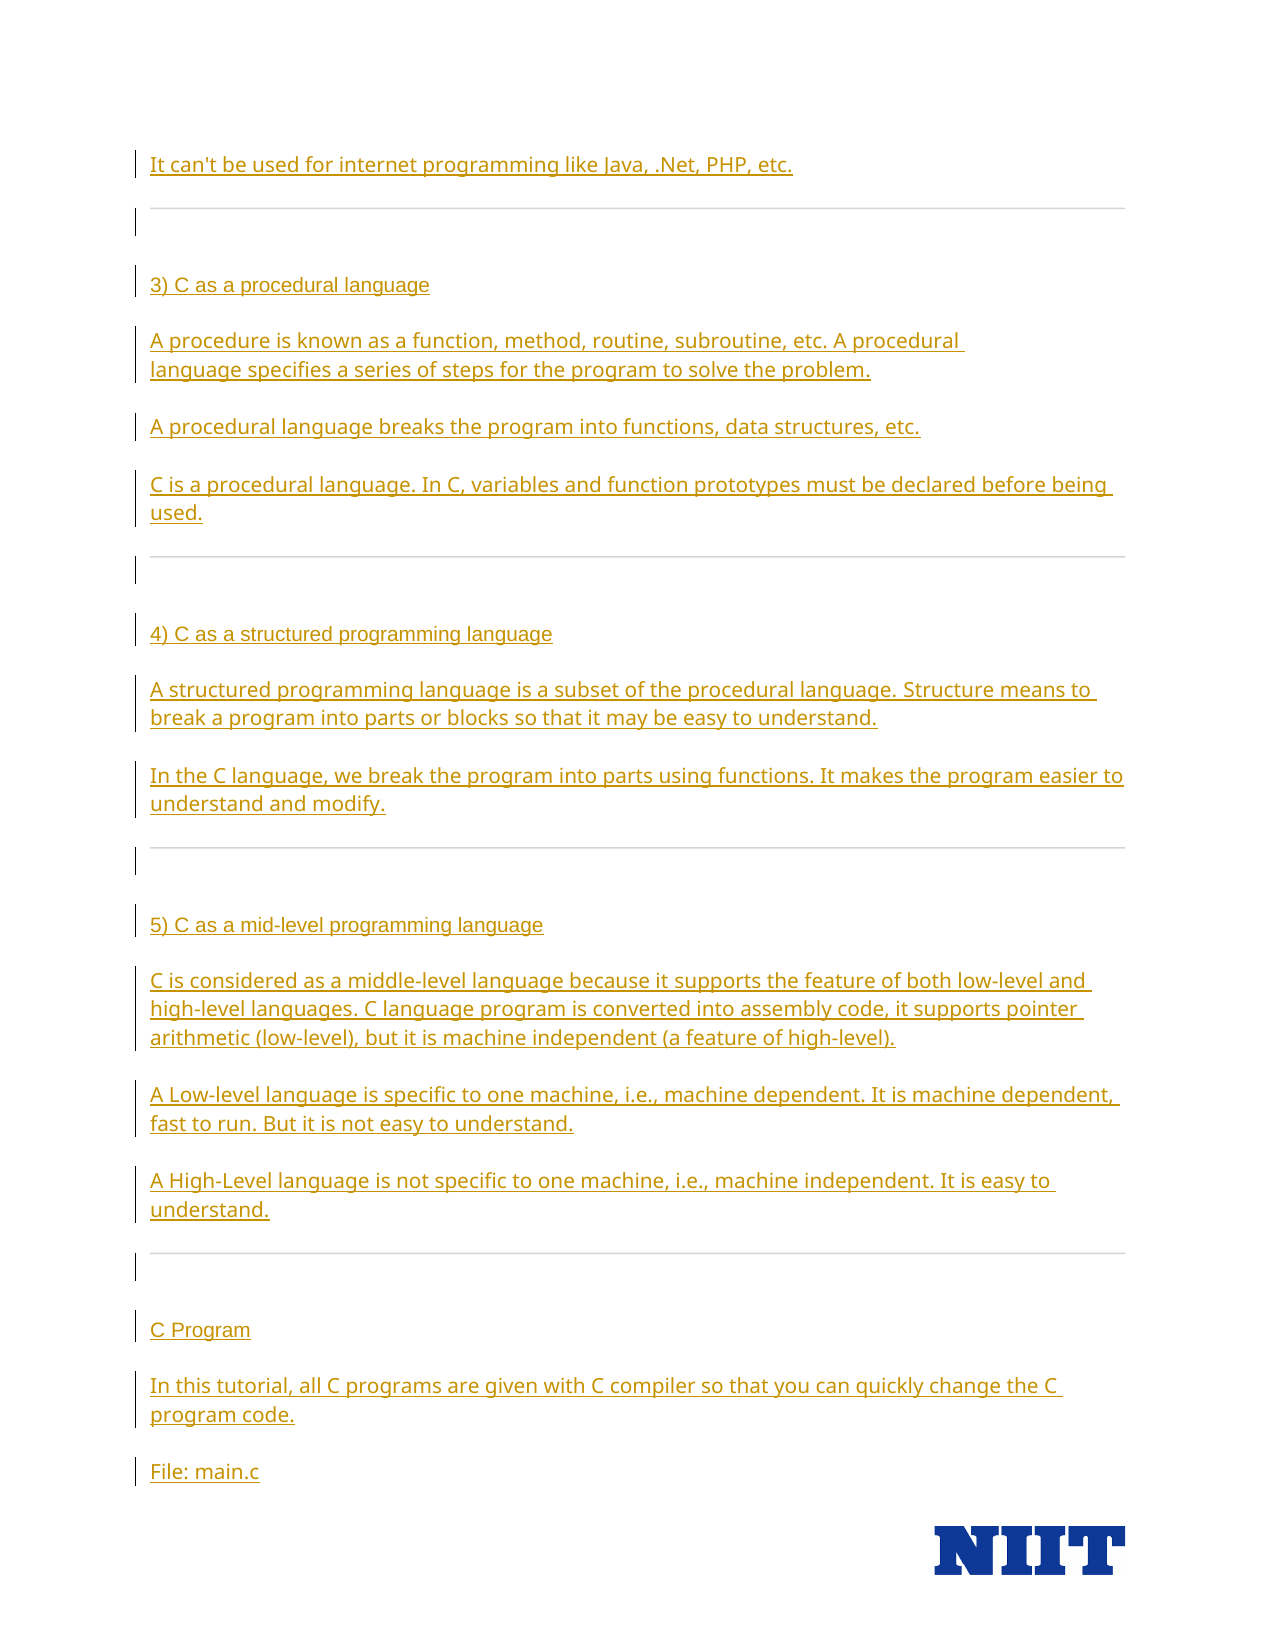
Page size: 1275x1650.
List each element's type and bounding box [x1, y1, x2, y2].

picture [934, 1526, 1125, 1575]
